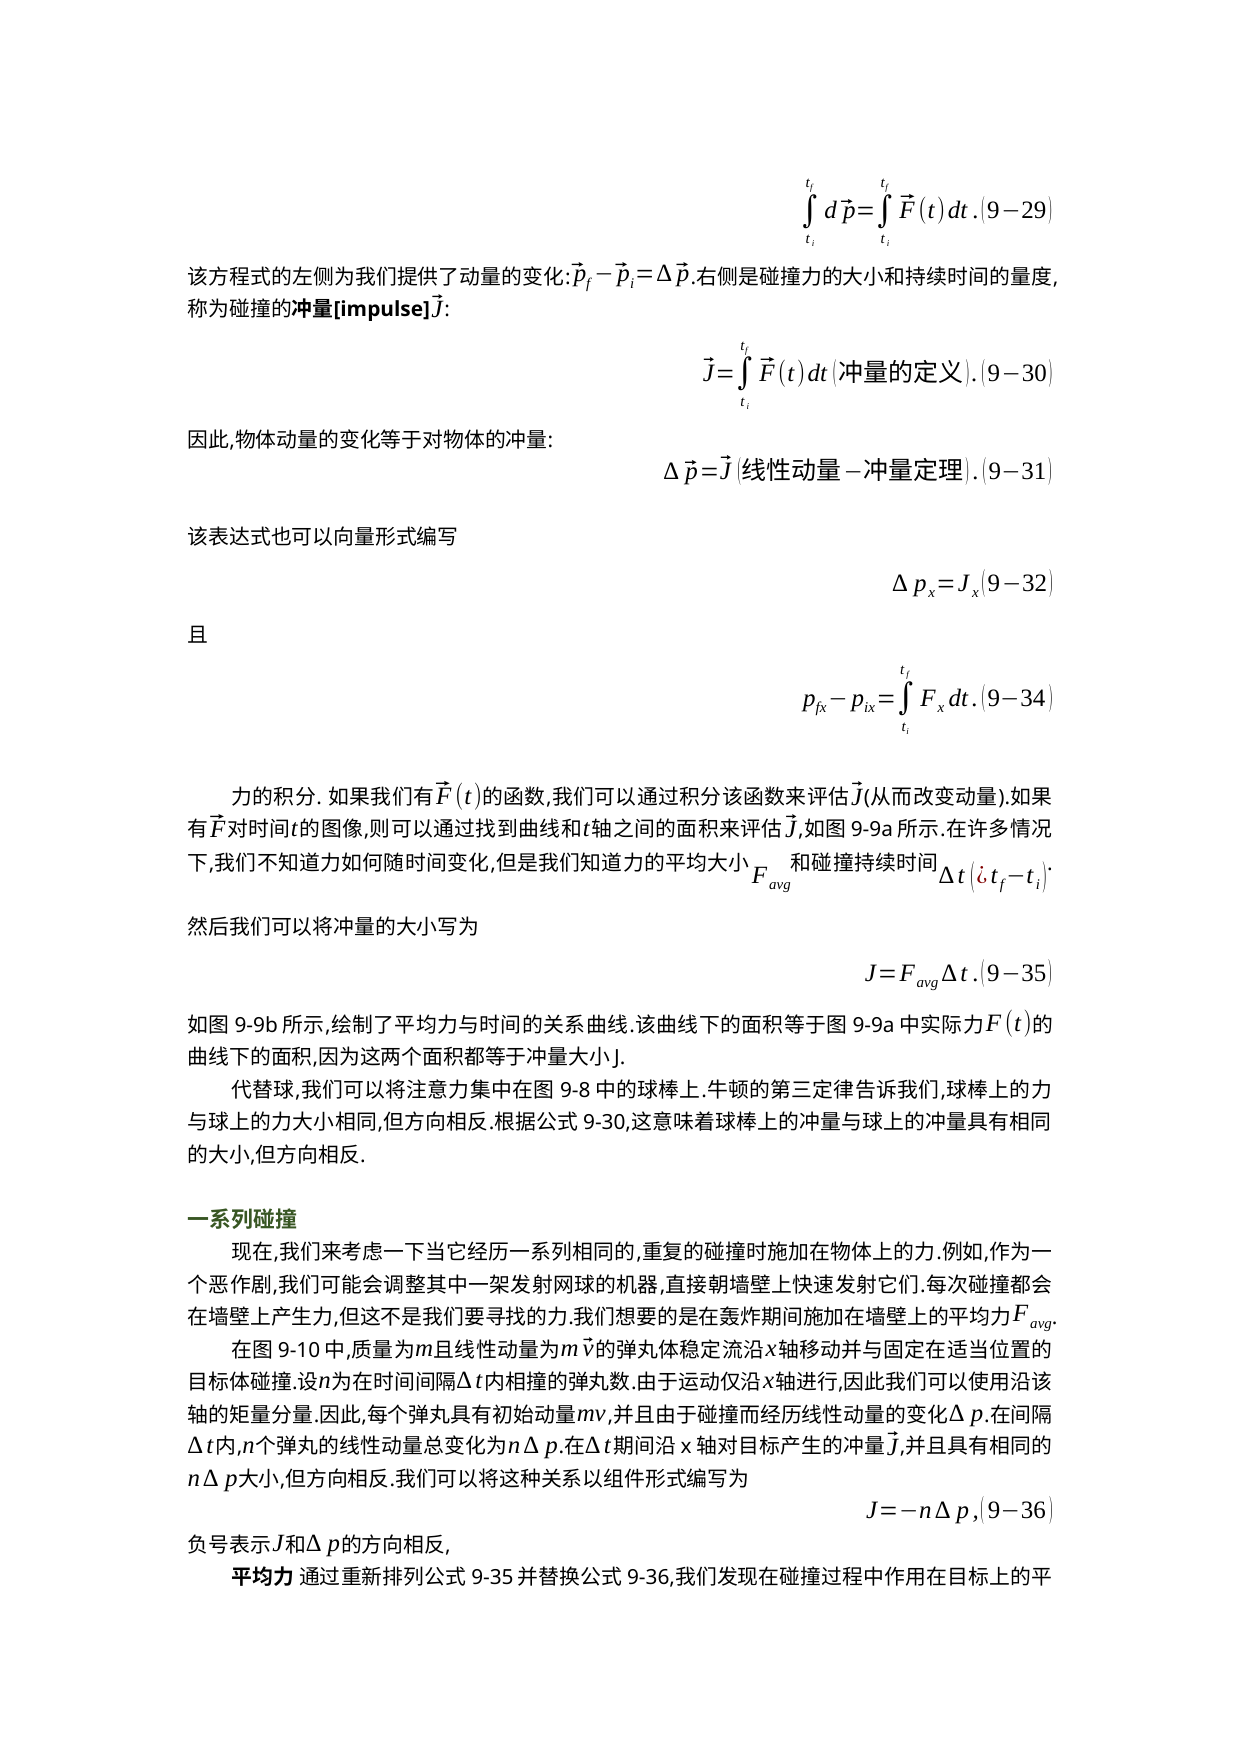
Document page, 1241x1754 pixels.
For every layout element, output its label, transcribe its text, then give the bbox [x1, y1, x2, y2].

text 负号表示和的方向相反, [187, 1527, 1053, 1559]
text 一系列碰撞 [187, 1202, 1053, 1234]
text 现在,我们来考虑一下当它经历一系列相同的,重复的碰撞时施加在物体上的力.例如,作为一个恶作剧,我们可能会调整其中一架发射网球的机器,直接朝墙壁上快速发射它们.每次碰撞都会在墙壁上产生力,但这不是我们要寻找的力.我们想要的是在轰炸期间施加在墙壁上的平均力. [187, 1234, 1053, 1332]
text 代替球,我们可以将注意力集中在图9-8中的球棒上.牛顿的第三定律告诉我们,球棒上的力与球上的力大小相同,但方向相反.根据公式9-30,这意味着球棒上的冲量与球上的冲量具有相同的大小,但方向相反. [187, 1072, 1053, 1169]
text 如图9-9b所示,绘制了平均力与时间的关系曲线.该曲线下的面积等于图9-9a中实际力的曲线下的面积,因为这两个面积都等于冲量大小J. [187, 1007, 1053, 1072]
text 且 [187, 617, 1053, 649]
text 该表达式也可以向量形式编写 [187, 519, 1053, 552]
text 力的积分. 如果我们有的函数,我们可以通过积分该函数来评估(从而改变动量).如果有对时间的图像,则可以通过找到曲线和轴之间的面积来评估,如图9-9a所示.在许多情况下,我们不知道力如何随时间变化,但是我们知道力的平均大小和碰撞持续时间.然后我们可以将冲量的大小写为 [187, 779, 1053, 942]
text 平均力 通过重新排列公式9-35并替换公式9-36,我们发现在碰撞过程中作用在目标上的平均力: [187, 1559, 1053, 1592]
text 该方程式的左侧为我们提供了动量的变化:.右侧是碰撞力的大小和持续时间的量度,称为碰撞的冲量[impulse]: [187, 259, 1053, 324]
text 因此,物体动量的变化等于对物体的冲量: [187, 422, 1053, 454]
text 在图9-10中,质量为且线性动量为的弹丸体稳定流沿轴移动并与固定在适当位置的目标体碰撞.设为在时间间隔内相撞的弹丸数.由于运动仅沿轴进行,因此我们可以使用沿该轴的矩量分量.因此,每个弹丸具有初始动量,并且由于碰撞而经历线性动量的变化.在间隔内,个弹丸的线性动量总变化为.在期间沿x轴对目标产生的冲量,并且具有相同的大小,但方向相反.我们可以将这种关系以组件形式编写为 [187, 1332, 1053, 1494]
